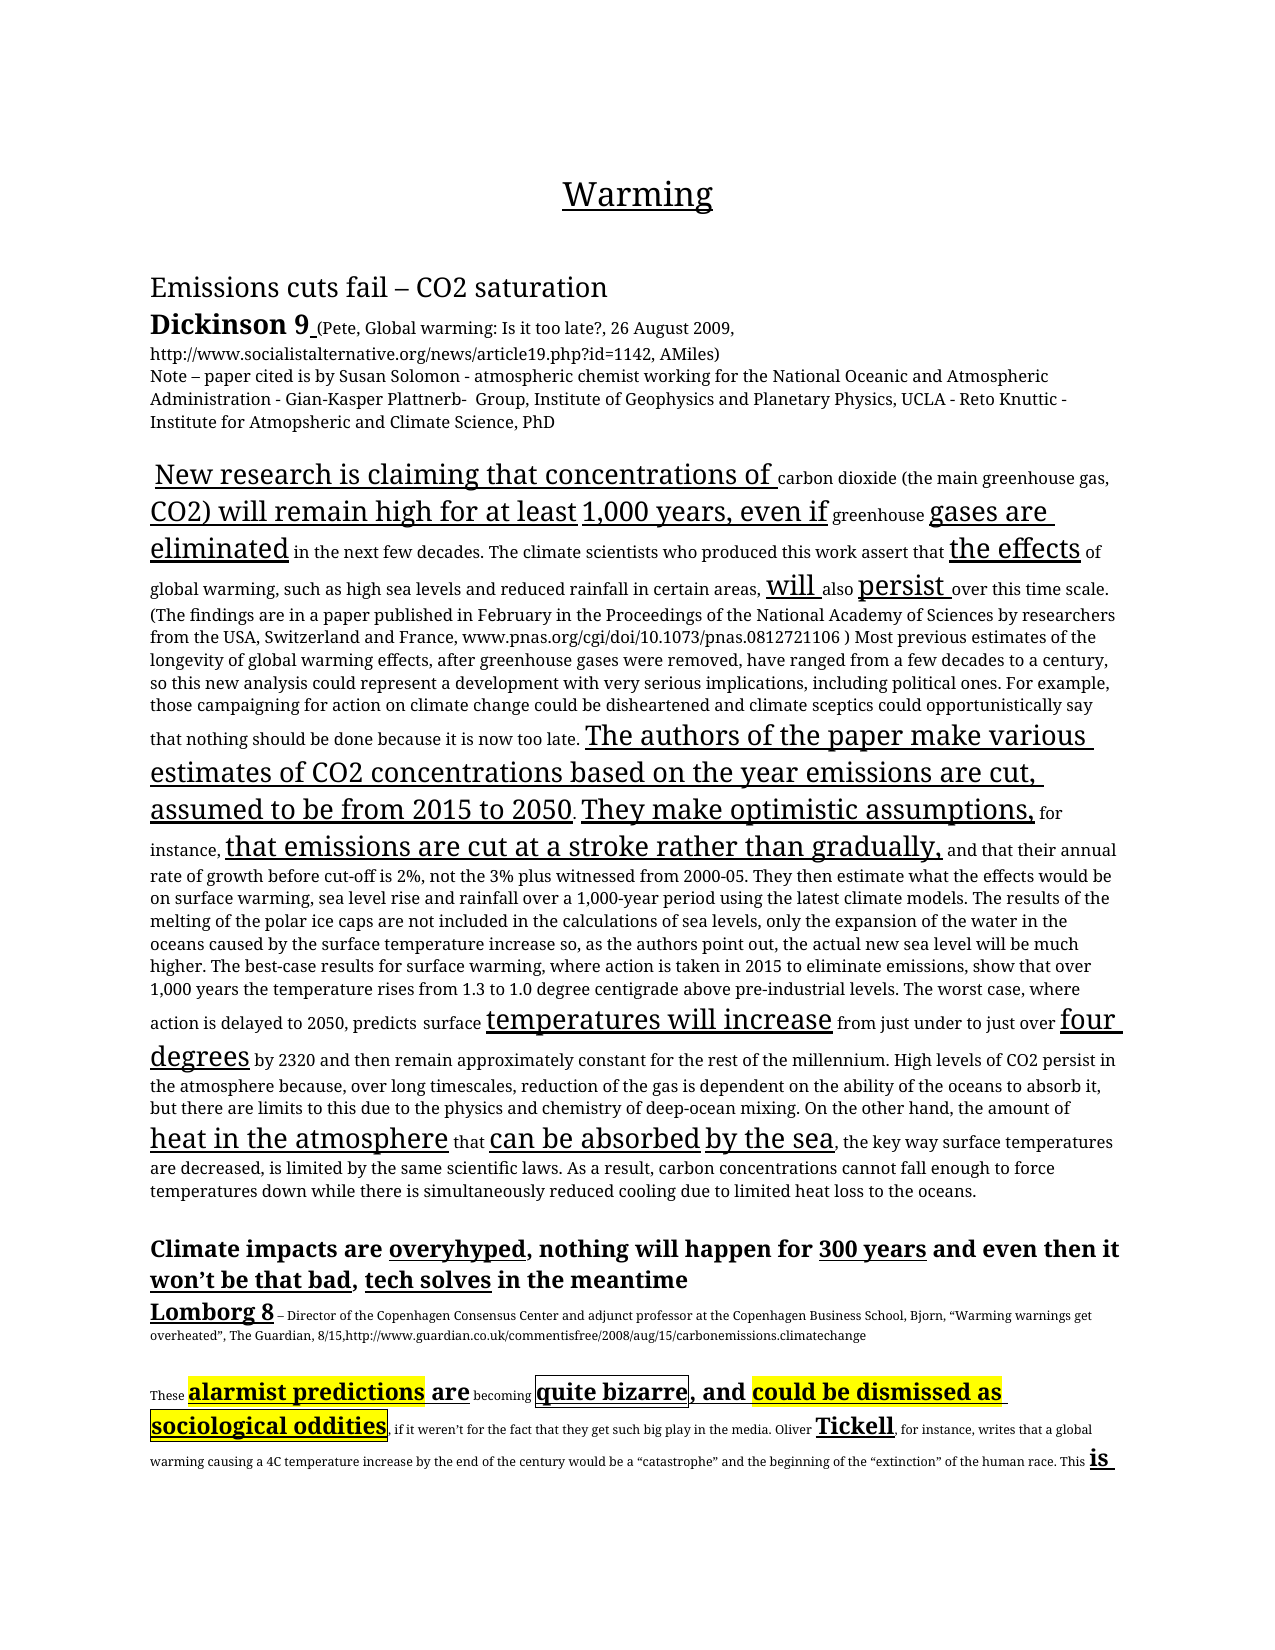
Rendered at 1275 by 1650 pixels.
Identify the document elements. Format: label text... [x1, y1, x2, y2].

text Note – paper cited is by Susan Solomon - atmospheric chemist working for the National Oceanic and Atmospheric Administration - Gian-Kasper Plattnerb- Group, Institute of Geophysics and Planetary Physics, UCLA - Reto Knuttic - Institute for Atmopsheric and Climate Science, PhD [150, 365, 1125, 433]
text Dickinson 9 (Pete, Global warming: Is it too late?, 26 August 2009, http://www.socialistalternative.org/news/article19.php?id=1142, AMiles) [150, 305, 1125, 365]
subtitle Emissions cuts fail – CO2 saturation [150, 268, 1125, 305]
text Climate impacts are overyhyped, nothing will happen for 300 years and even then it won’t be that bad, tech solves in the meantime [150, 1233, 1125, 1296]
subtitle Warming [150, 171, 1125, 216]
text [150, 1375, 1125, 1473]
text New research is claiming that concentrations of carbon dioxide (the main greenhouse gas, CO2) will remain high for at least 1,000 years, even if greenhouse gases are eliminated in the next few decades. The climate scientists who produced this work assert that the effects of global warming, such as high sea levels and reduced rainfall in certain areas, will also persist over this time scale. (The findings are in a paper published in February in the Proceedings of the National Academy of Sciences by researchers from the USA, Switzerland and France, www.pnas.org/cgi/doi/10.1073/pnas.0812721106 ) Most previous estimates of the longevity of global warming effects, after greenhouse gases were removed, have ranged from a few decades to a century, so this new analysis could represent a development with very serious implications, including political ones. For example, those campaigning for action on climate change could be disheartened and climate sceptics could opportunistically say that nothing should be done because it is now too late. The authors of the paper make various estimates of CO2 concentrations based on the year emissions are cut, assumed to be from 2015 to 2050. They make optimistic assumptions, for instance, that emissions are cut at a stroke rather than gradually, and that their annual rate of growth before cut-off is 2%, not the 3% plus witnessed from 2000-05. They then estimate what the effects would be on surface warming, sea level rise and rainfall over a 1,000-year period using the latest climate models. The results of the melting of the polar ice caps are not included in the calculations of sea levels, only the expansion of the water in the oceans caused by the surface temperature increase so, as the authors point out, the actual new sea level will be much higher. The best-case results for surface warming, where action is taken in 2015 to eliminate emissions, show that over 1,000 years the temperature rises from 1.3 to 1.0 degree centigrade above pre-industrial levels. The worst case, where action is delayed to 2050, predicts surface temperatures will increase from just under to just over four degrees by 2320 and then remain approximately constant for the rest of the millennium. High levels of CO2 persist in the atmosphere because, over long timescales, reduction of the gas is dependent on the ability of the oceans to absorb it, but there are limits to this due to the physics and chemistry of deep-ocean mixing. On the other hand, the amount of heat in the atmosphere that can be absorbed by the sea, the key way surface temperatures are decreased, is limited by the same scientific laws. As a result, carbon concentrations cannot fall enough to force temperatures down while there is simultaneously reduced cooling due to limited heat loss to the oceans. [150, 456, 1125, 1202]
text Lomborg 8 – Director of the Copenhagen Consensus Center and adjunct professor at the Copenhagen Business School, Bjorn, “Warming warnings get overheated”, The Guardian, 8/15,http://www.guardian.co.uk/commentisfree/2008/aug/15/carbonemissions.climatechange [150, 1296, 1125, 1344]
